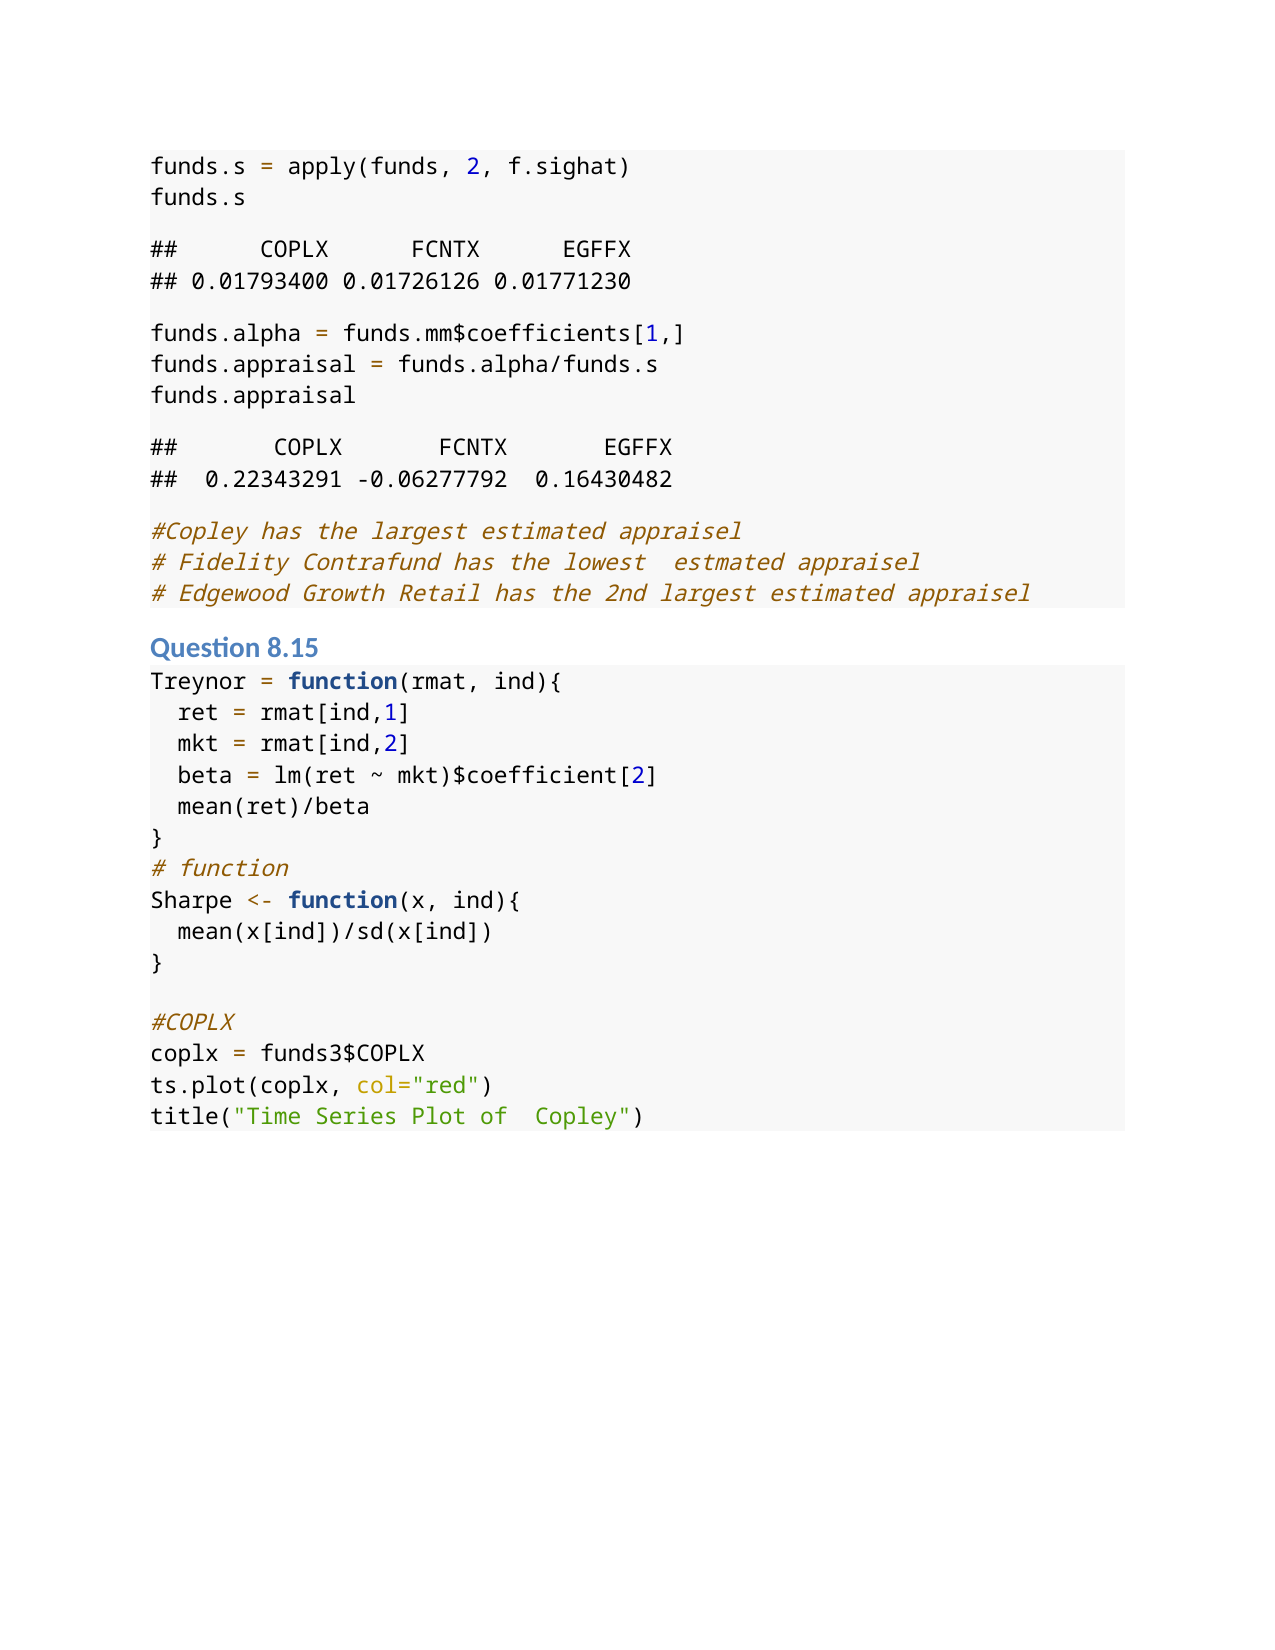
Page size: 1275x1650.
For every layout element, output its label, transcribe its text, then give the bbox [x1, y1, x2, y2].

text funds.alpha = funds.mm$coefficients[1,] funds.appraisal = funds.alpha/funds.s funds.appraisal [356, 317, 1125, 410]
text Treynor = function(rmat, ind){ ret = rmat[ind,1] mkt = rmat[ind,2] beta = lm(ret ~ mkt)$coefficient[2] mean(ret)/beta } # function Sharpe <- function(x, ind){ mean(x[ind])/sd(x[ind]) } #COPLX coplx = funds3$COPLX ts.plot(coplx, col="red") title("Time Series Plot of Copley") [150, 665, 1125, 1131]
text funds = as.matrix(funds3) # convert to matrix funds.mm = lm(funds ~ sp500_ret) funds.s = apply(funds, 2, f.sighat) funds.s [246, 150, 1125, 212]
subtitle Question 8.15 [150, 629, 1125, 665]
text ## COPLX FCNTX EGFFX ## 0.01793400 0.01726126 0.01771230 [150, 233, 1125, 296]
text ## COPLX FCNTX EGFFX ## 0.22343291 -0.06277792 0.16430482 [150, 431, 1125, 494]
text #Copley has the largest estimated appraisel # Fidelity Contrafund has the lowest estmated appraisel # Edgewood Growth Retail has the 2nd largest estimated appraisel [150, 514, 1125, 608]
